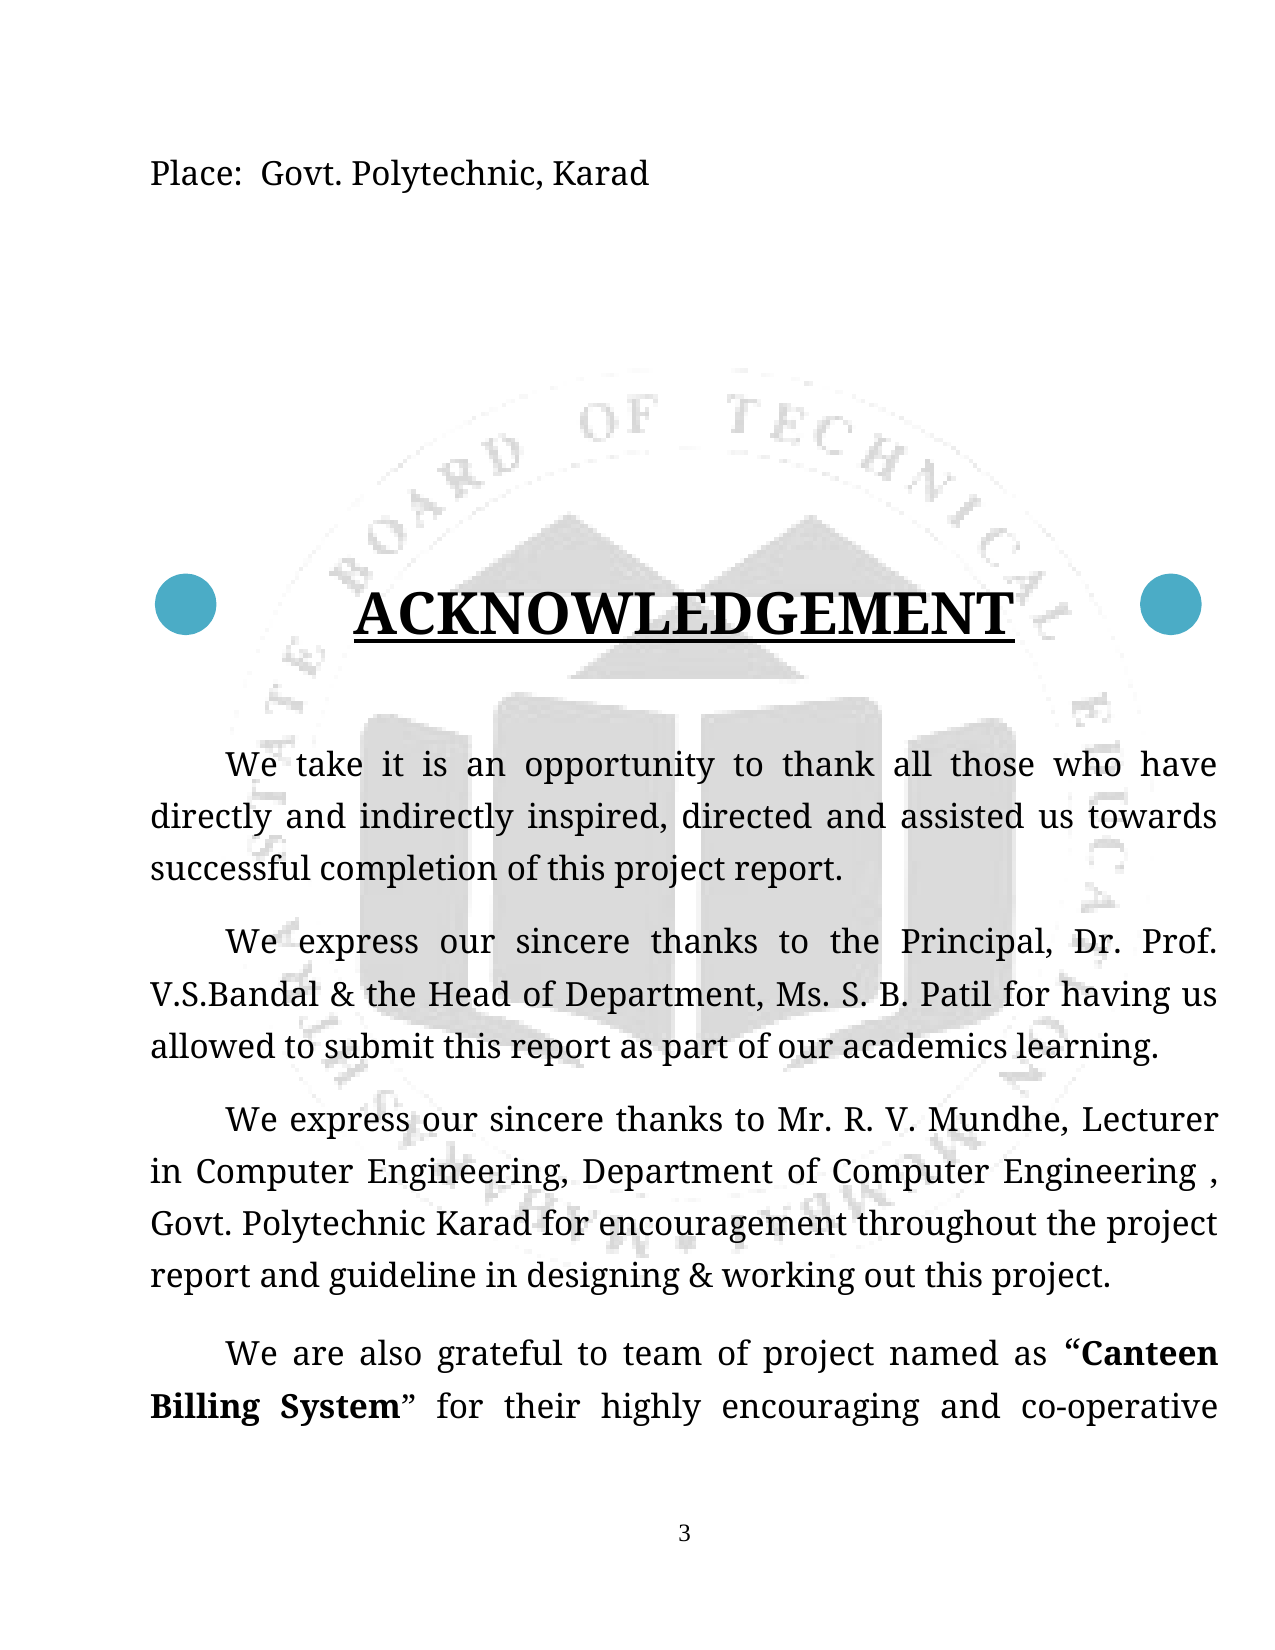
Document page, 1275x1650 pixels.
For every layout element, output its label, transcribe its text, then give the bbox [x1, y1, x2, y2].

text Place: Govt. Polytechnic, Karad [150, 150, 1219, 195]
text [150, 1325, 1219, 1428]
text ACKNOWLEDGEMENT [150, 572, 1219, 651]
text We express our sincere thanks to Mr. R. V. Mundhe, Lecturer in Computer Engineering, Department of Computer Engineering , Govt. Polytechnic Karad for encouragement throughout the project report and guideline in designing & working out this project. [150, 1096, 1219, 1298]
text We express our sincere thanks to the Principal, Dr. Prof. V.S.Bandal & the Head of Department, Ms. S. B. Patil for having us allowed to submit this report as part of our academics learning. [150, 918, 1219, 1068]
text We take it is an opportunity to thank all those who have directly and indirectly inspired, directed and assisted us towards successful completion of this project report. [150, 741, 1219, 891]
